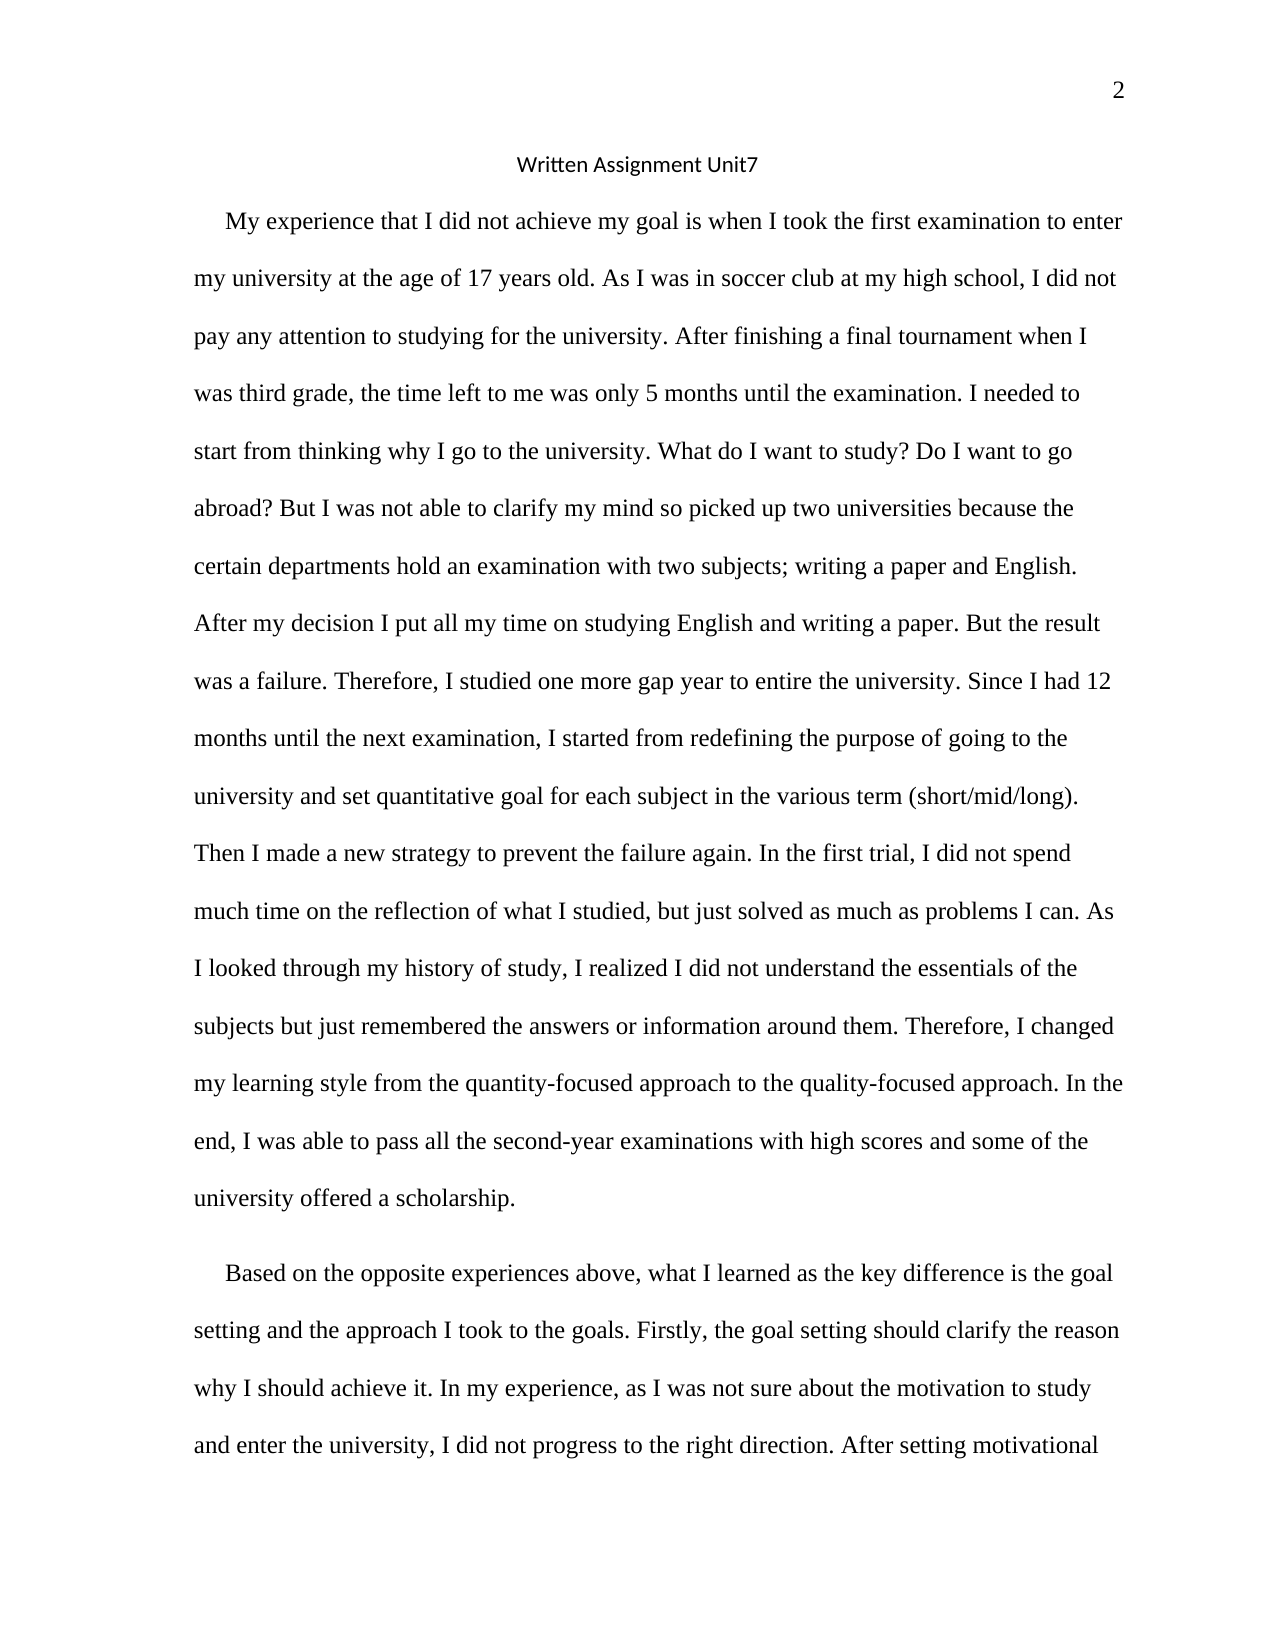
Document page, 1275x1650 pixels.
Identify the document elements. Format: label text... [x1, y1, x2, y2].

text My experience that I did not achieve my goal is when I took the first examination to enter my university at the age of 17 years old. As I was in soccer club at my high school, I did not pay any attention to studying for the university. After finishing a final tournament when I was third grade, the time left to me was only 5 months until the examination. I needed to start from thinking why I go to the university. What do I want to study? Do I want to go abroad? But I was not able to clarify my mind so picked up two universities because the certain departments hold an examination with two subjects; writing a paper and English. After my decision I put all my time on studying English and writing a paper. But the result was a failure. Therefore, I studied one more gap year to entire the university. Since I had 12 months until the next examination, I started from redefining the purpose of going to the university and set quantitative goal for each subject in the various term (short/mid/long). Then I made a new strategy to prevent the failure again. In the first trial, I did not spend much time on the reflection of what I studied, but just solved as much as problems I can. As I looked through my history of study, I realized I did not understand the essentials of the subjects but just remembered the answers or information around them. Therefore, I changed my learning style from the quantity-focused approach to the quality-focused approach. In the end, I was able to pass all the second-year examinations with high scores and some of the university offered a scholarship. [194, 206, 1125, 1212]
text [194, 1258, 1125, 1459]
